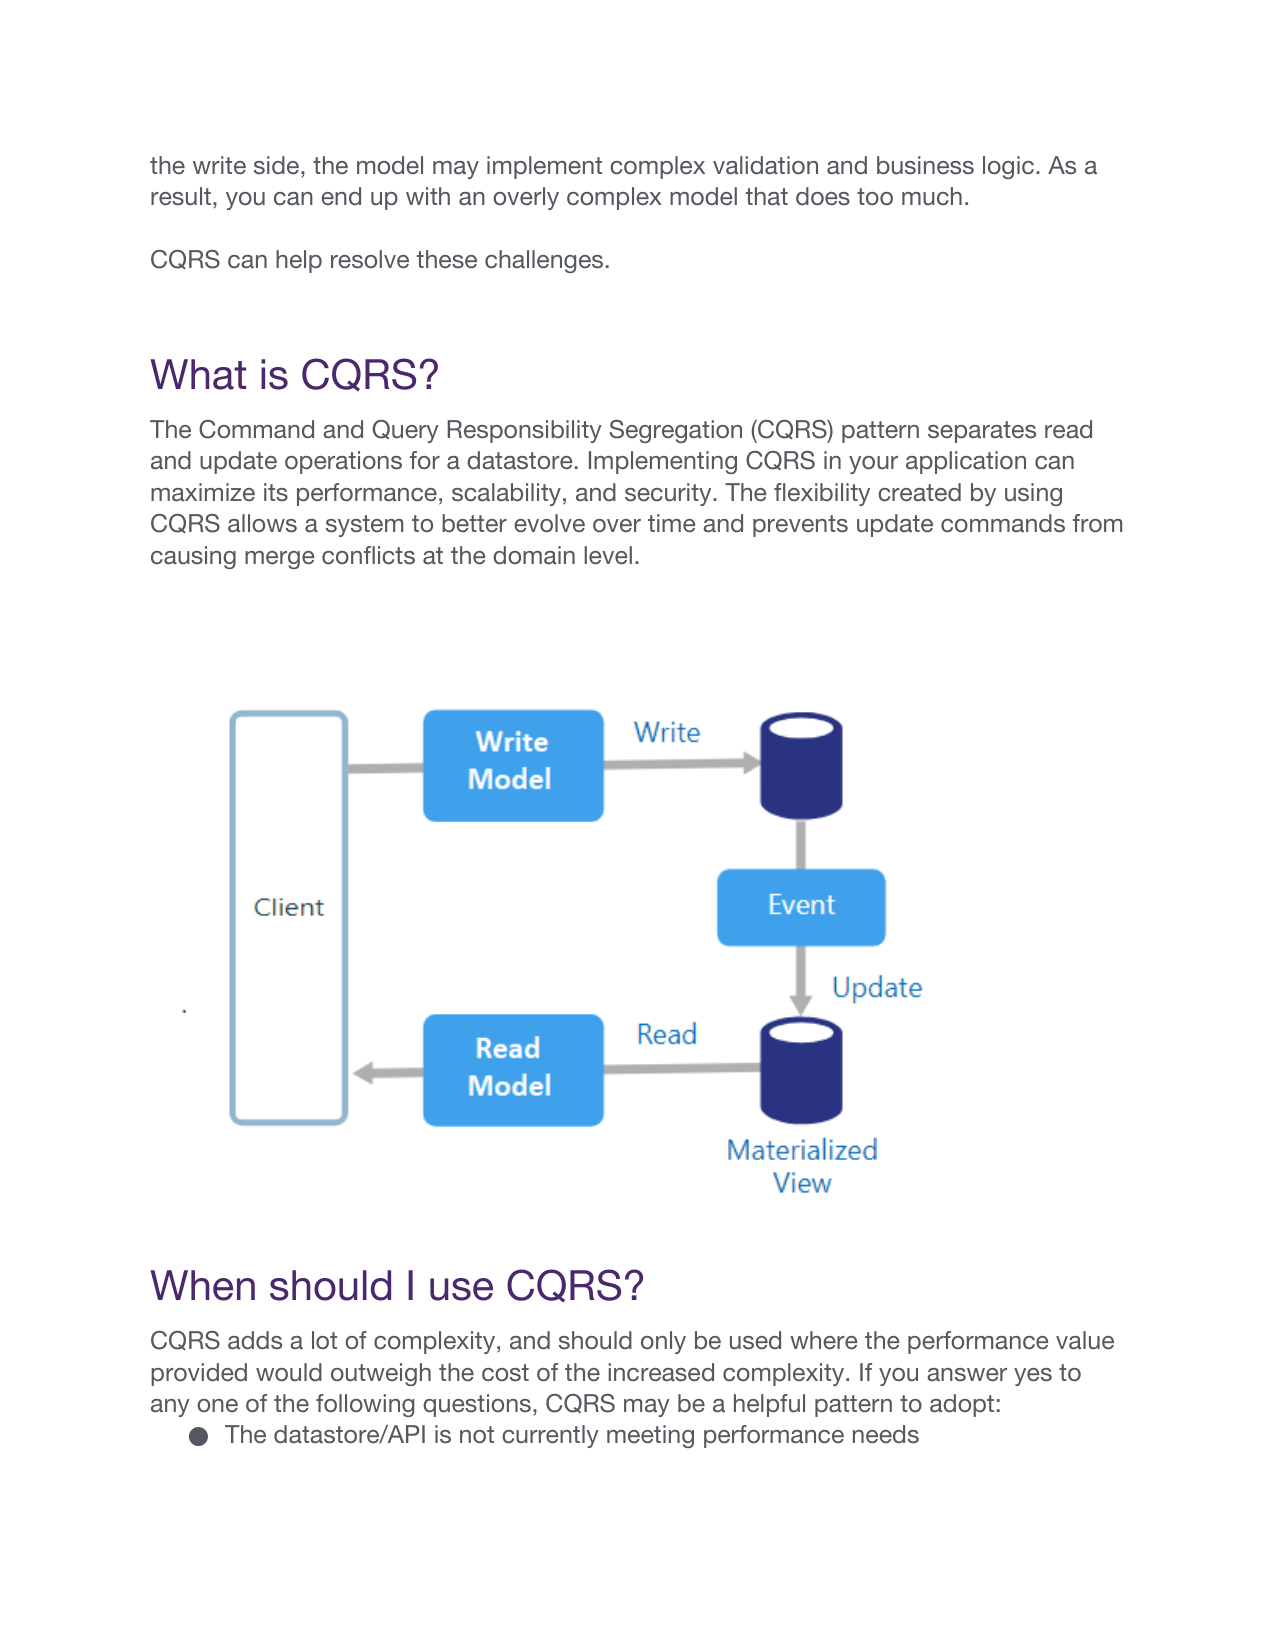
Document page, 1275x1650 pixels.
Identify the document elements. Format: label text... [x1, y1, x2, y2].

text CQRS can help resolve these challenges. [150, 244, 1125, 276]
picture [150, 650, 943, 1219]
text The Command and Query Responsibility Segregation (CQRS) pattern separates read and update operations for a datastore. Implementing CQRS in your application can maximize its performance, scalability, and security. The flexibility created by using CQRS allows a system to better evolve over time and prevents update commands from causing merge conflicts at the domain level. [150, 414, 1125, 571]
list The datastore/API is not currently meeting performance needs [187, 1419, 1125, 1451]
subtitle When should I use CQRS? [150, 1260, 1125, 1313]
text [150, 150, 1125, 213]
subtitle What is CQRS? [150, 349, 1125, 401]
text CQRS adds a lot of complexity, and should only be used where the performance value provided would outweigh the cost of the increased complexity. If you answer yes to any one of the following questions, CQRS may be a helpful pattern to adopt: [150, 1325, 1125, 1419]
